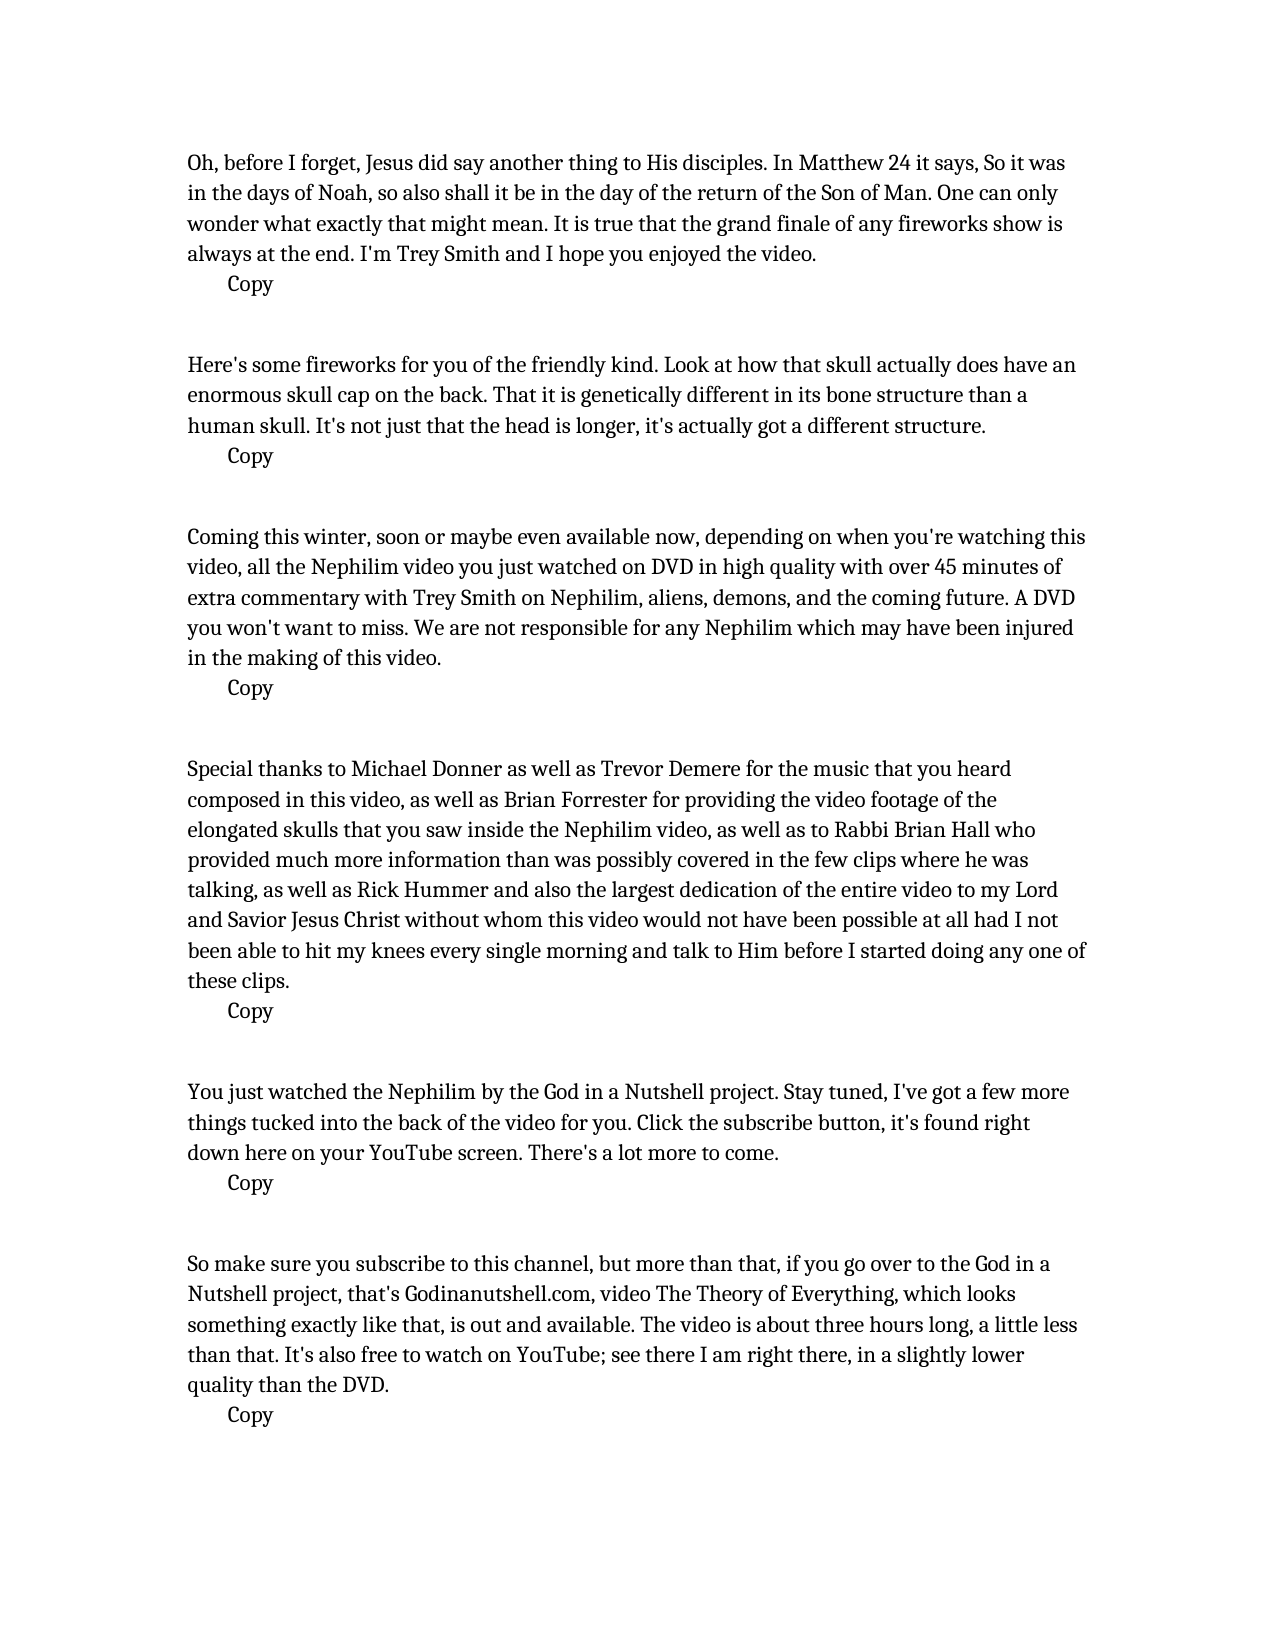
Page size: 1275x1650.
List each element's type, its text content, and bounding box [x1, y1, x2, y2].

text Special thanks to Michael Donner as well as Trevor Demere for the music that you heard composed in this video, as well as Brian Forrester for providing the video footage of the elongated skulls that you saw inside the Nephilim video, as well as to Rabbi Brian Hall who provided much more information than was possibly covered in the few clips where he was talking, as well as Rick Hummer and also the largest dedication of the entire video to my Lord and Savior Jesus Christ without whom this video would not have been possible at all had I not been able to hit my knees every single morning and talk to Him before I started doing any one of these clips. Copy [187, 756, 1087, 1054]
text Oh, before I forget, Jesus did say another thing to His disciples. In Matthew 24 it says, So it was in the days of Noah, so also shall it be in the day of the return of the Son of Man. One can only wonder what exactly that might mean. It is true that the grand finale of any fireworks show is always at the end. I'm Trey Smith and I hope you enjoyed the video. Copy [187, 150, 1087, 327]
text Here's some fireworks for you of the friendly kind. Look at how that skull actually does have an enormous skull cap on the back. That it is genetically different in its bone structure than a human skull. It's not just that the head is longer, it's actually got a different structure. Copy [187, 352, 1087, 499]
text You just watched the Nephilim by the God in a Nutshell project. Stay tuned, I've got a few more things tucked into the back of the video for you. Click the subscribe button, it's found right down here on your YouTube screen. There's a lot more to come. Copy [187, 1079, 1087, 1226]
text Coming this winter, soon or maybe even available now, depending on when you're watching this video, all the Nephilim video you just watched on DVD in high quality with over 45 minutes of extra commentary with Trey Smith on Nephilim, aliens, demons, and the coming future. A DVD you won't want to miss. We are not responsible for any Nephilim which may have been injured in the making of this video. Copy [187, 524, 1087, 732]
text So make sure you subscribe to this channel, but more than that, if you go over to the God in a Nutshell project, that's Godinanutshell.com, video The Theory of Everything, which looks something exactly like that, is out and available. The video is about three hours long, a little less than that. It's also free to watch on YouTube; see there I am right there, in a slightly lower quality than the DVD. Copy [187, 1251, 1087, 1459]
